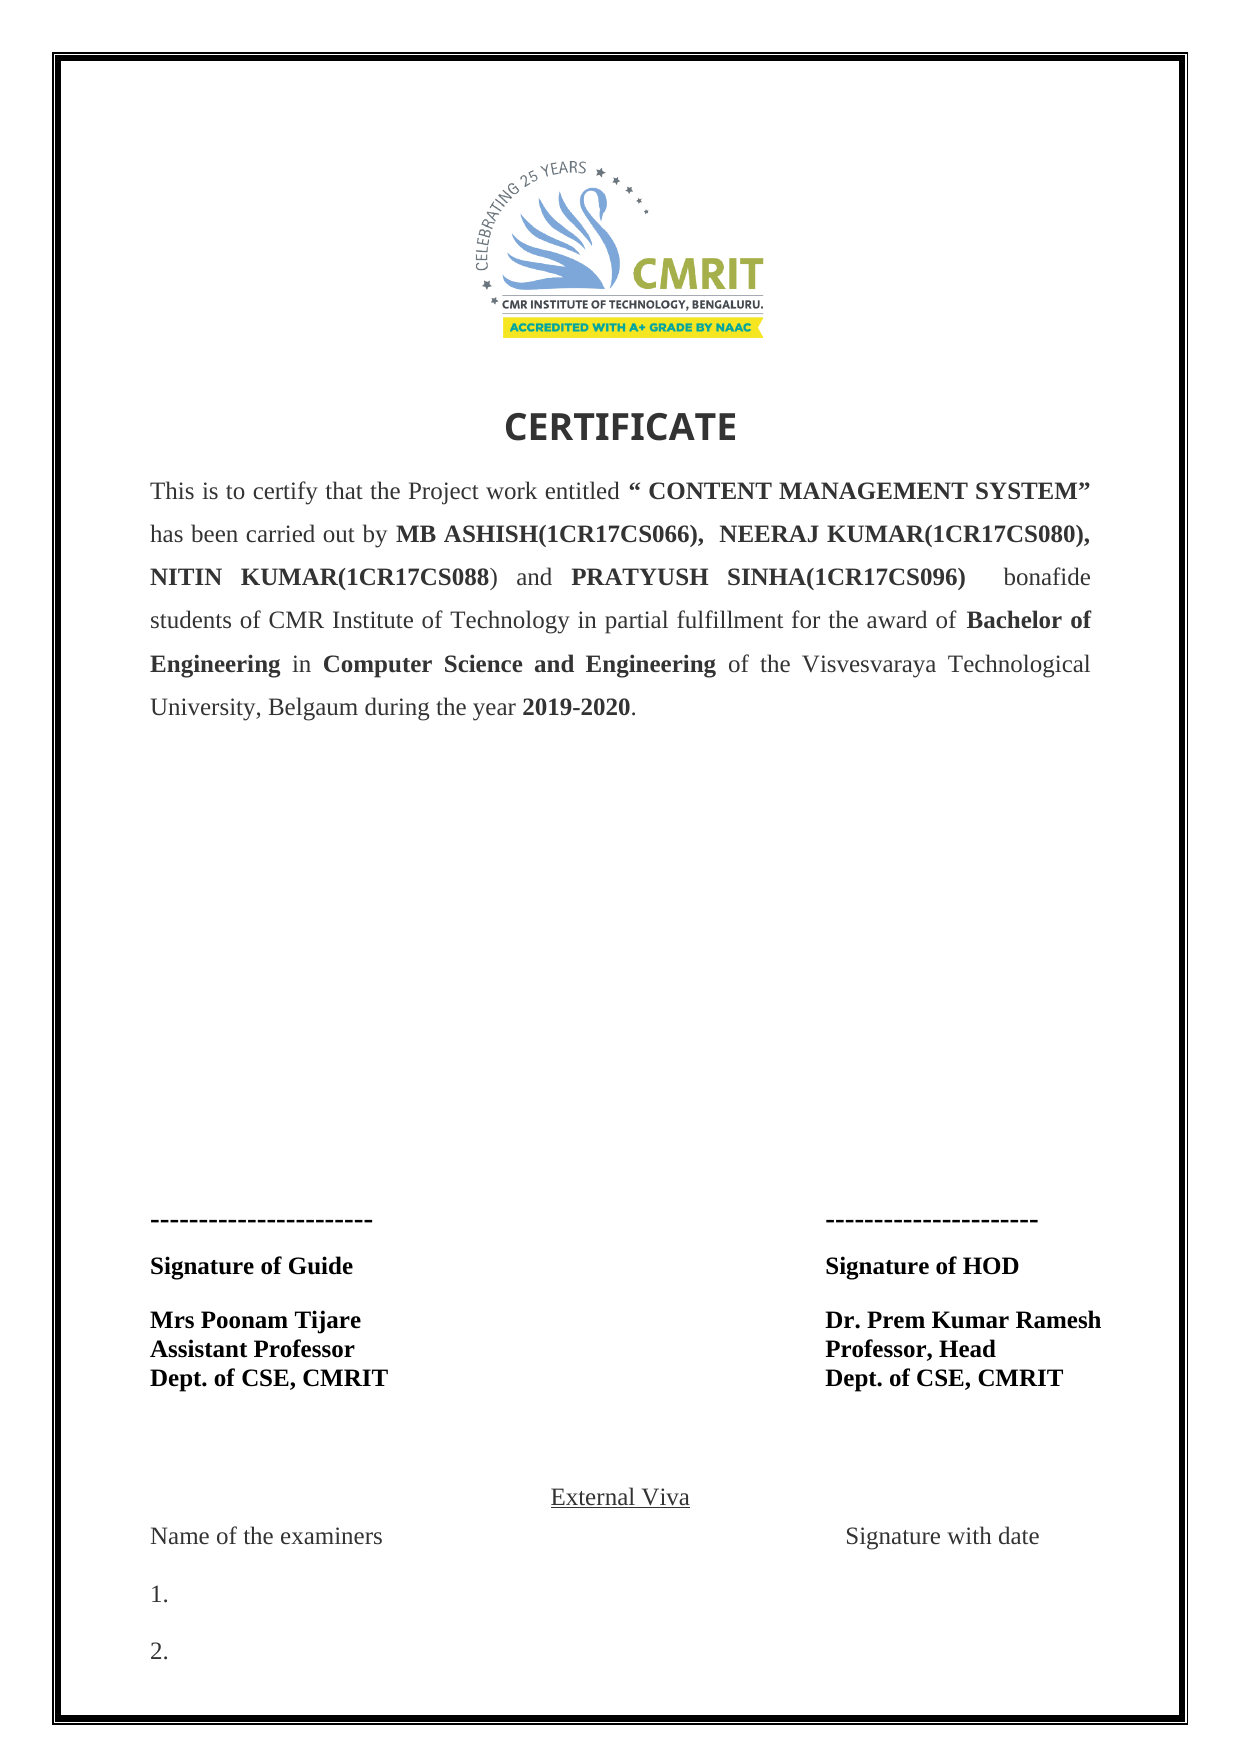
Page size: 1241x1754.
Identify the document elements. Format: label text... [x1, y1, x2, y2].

text This is to certify that the Project work entitled “ CONTENT MANAGEMENT SYSTEM” has been carried out by MB ASHISH(1CR17CS066), NEERAJ KUMAR(1CR17CS080), NITIN KUMAR(1CR17CS088) and PRATYUSH SINHA(1CR17CS096) bonafide students of CMR Institute of Technology in partial fulfillment for the award of Bachelor of Engineering in Computer Science and Engineering of the Visvesvaraya Technological University, Belgaum during the year 2019-2020. [150, 476, 1091, 721]
subtitle ----------------------- ---------------------- [150, 1201, 1103, 1235]
text Dept. of CSE, CMRIT Dept. of CSE, CMRIT [150, 1363, 1103, 1391]
text 1. [150, 1579, 1103, 1608]
text 2. [150, 1636, 1103, 1665]
text Assistant Professor Professor, Head [150, 1334, 1103, 1363]
text Signature of Guide Signature of HOD [150, 1251, 1103, 1280]
text Mrs Poonam Tijare Dr. Prem Kumar Ramesh [150, 1305, 1103, 1334]
text Name of the examiners Signature with date [150, 1521, 1103, 1550]
picture [475, 161, 764, 338]
text CERTIFICATE [148, 400, 1093, 451]
text External Viva [148, 1482, 1093, 1510]
